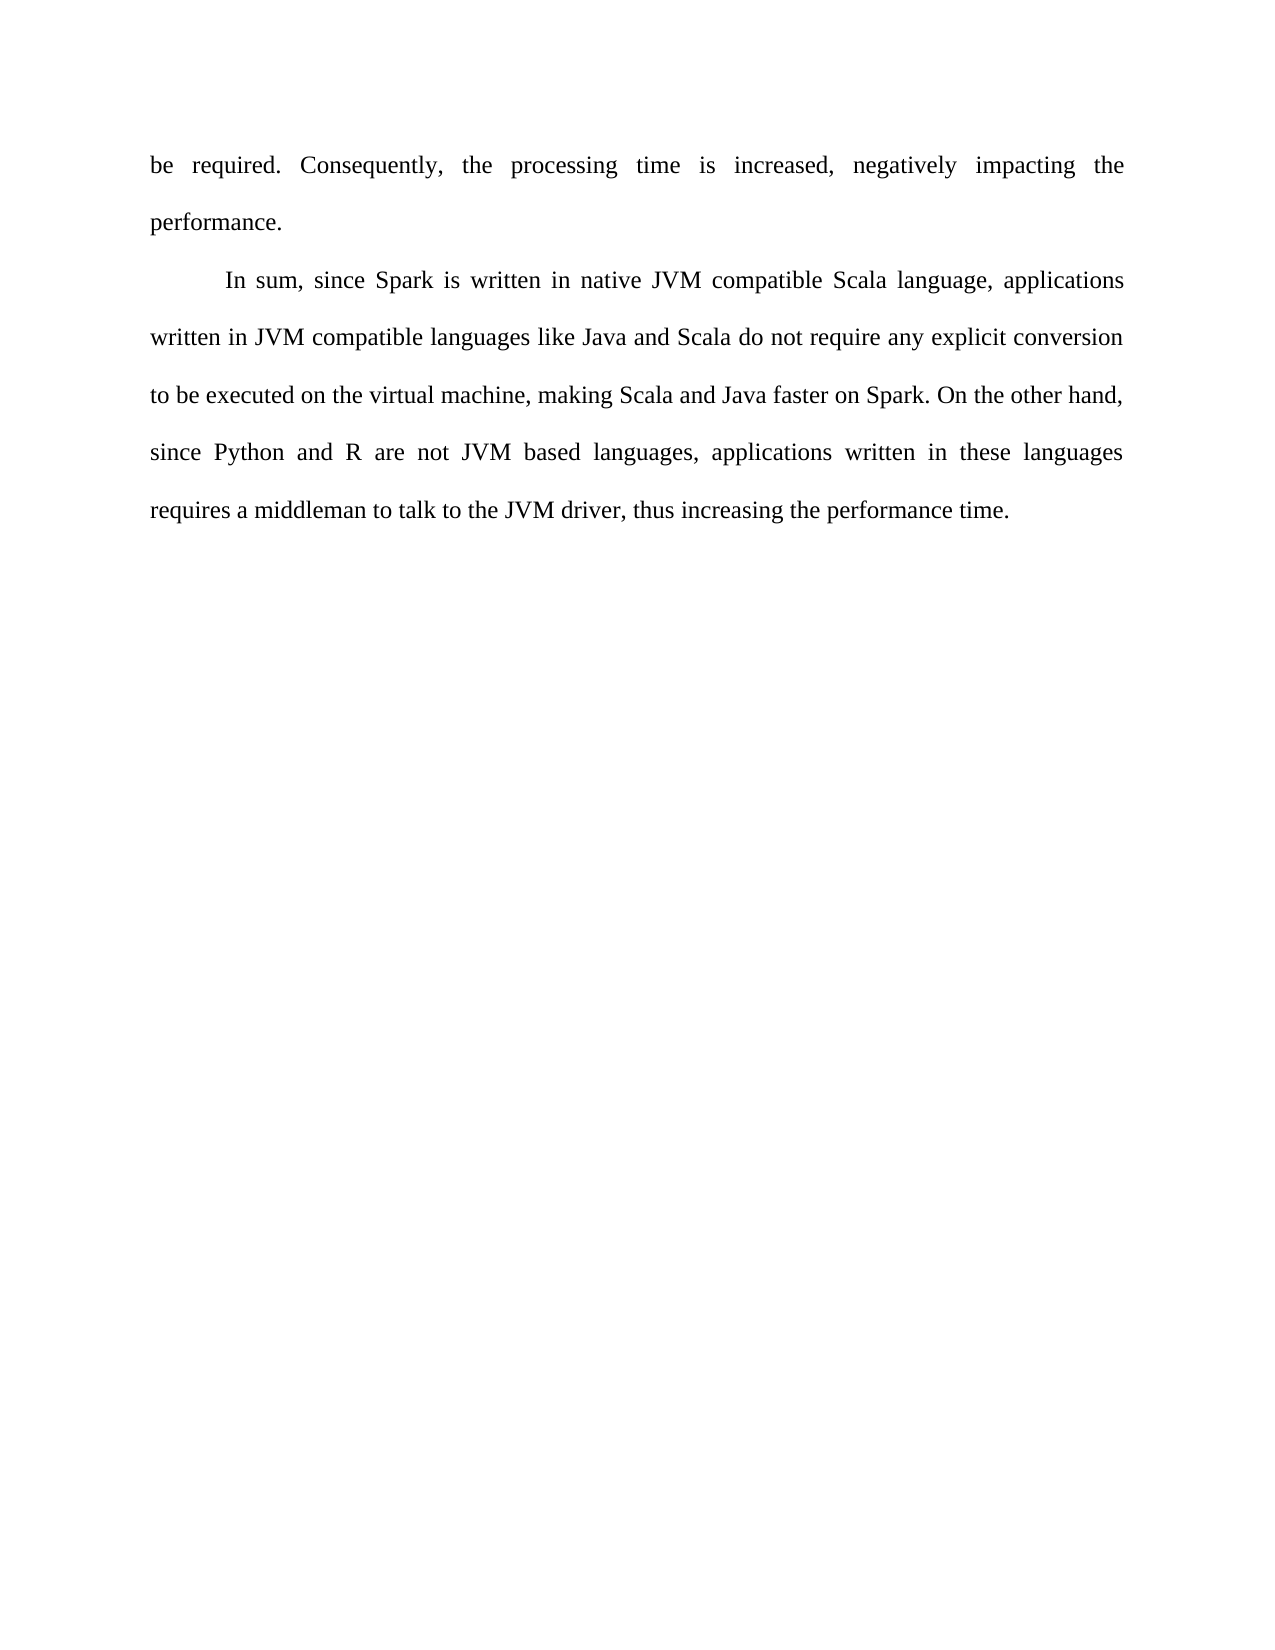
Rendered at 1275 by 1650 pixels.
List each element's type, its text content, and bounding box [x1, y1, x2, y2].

text In sum, since Spark is written in native JVM compatible Scala language, applications written in JVM compatible languages like Java and Scala do not require any explicit conversion to be executed on the virtual machine, making Scala and Java faster on Spark. On the other hand, since Python and R are not JVM based languages, applications written in these languages requires a middleman to talk to the JVM driver, thus increasing the performance time. [150, 265, 1125, 524]
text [150, 150, 1125, 236]
